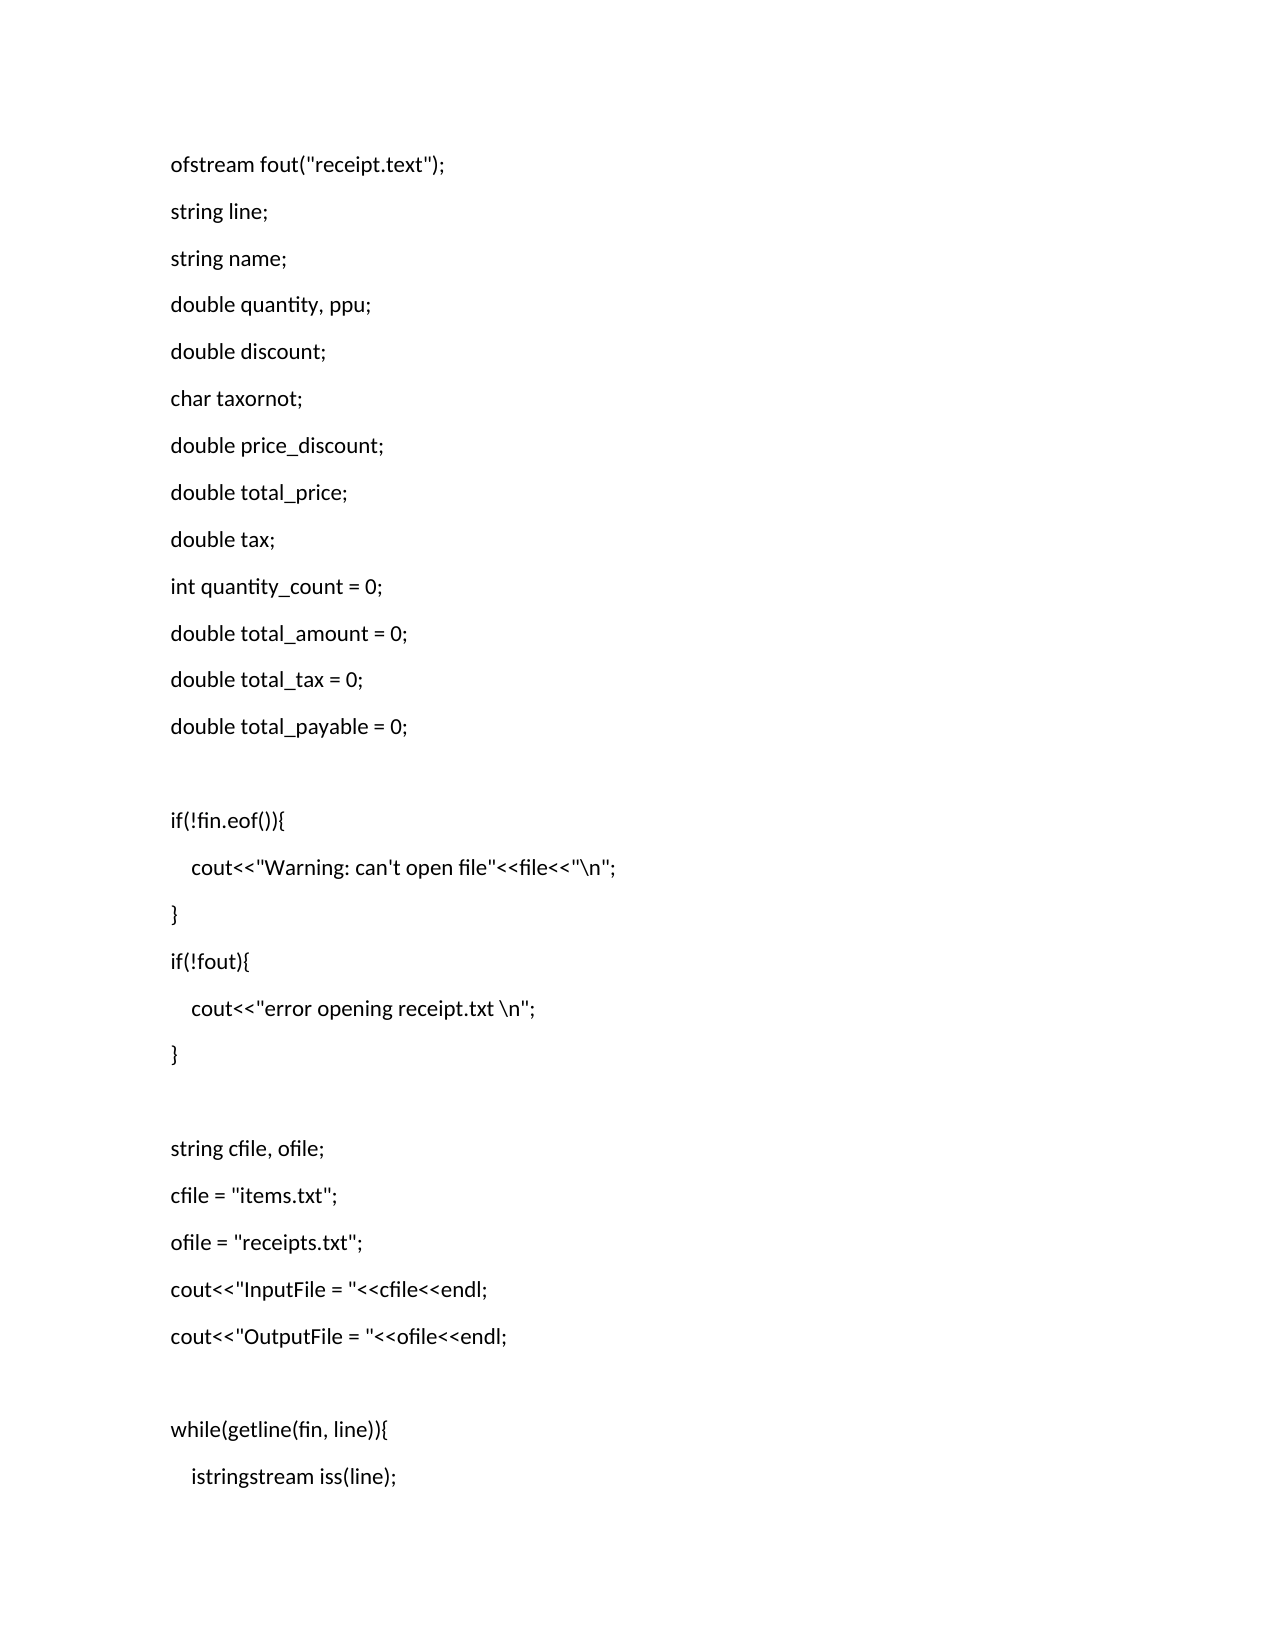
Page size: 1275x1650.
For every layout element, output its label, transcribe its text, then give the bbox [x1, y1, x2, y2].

text ofstream fout("receipt.text"); [150, 150, 1125, 178]
text double discount; [150, 337, 1125, 366]
text double tax; [150, 525, 1125, 553]
text double price_discount; [150, 431, 1125, 459]
text string line; [150, 197, 1125, 225]
text char taxornot; [150, 384, 1125, 412]
text cfile = "items.txt"; [150, 1181, 1125, 1209]
text string cfile, ofile; [150, 1134, 1125, 1162]
text int quantity_count = 0; [150, 572, 1125, 600]
text cout<<"OutputFile = "<<ofile<<endl; [150, 1322, 1125, 1350]
text } [150, 900, 1125, 928]
text cout<<"error opening receipt.txt \n"; [150, 994, 1125, 1022]
text while(getline(fin, line)){ [150, 1416, 1125, 1444]
text double quantity, ppu; [150, 291, 1125, 319]
text istringstream iss(line); [150, 1462, 1125, 1491]
text ofile = "receipts.txt"; [150, 1228, 1125, 1256]
text } [150, 1041, 1125, 1069]
text double total_price; [150, 478, 1125, 506]
text if(!fin.eof()){ [150, 806, 1125, 834]
text cout<<"InputFile = "<<cfile<<endl; [150, 1275, 1125, 1303]
text string name; [150, 244, 1125, 272]
text double total_amount = 0; [150, 619, 1125, 647]
text double total_payable = 0; [150, 712, 1125, 741]
text if(!fout){ [150, 947, 1125, 975]
text cout<<"Warning: can't open file"<<file<<"\n"; [150, 853, 1125, 881]
text double total_tax = 0; [150, 666, 1125, 694]
